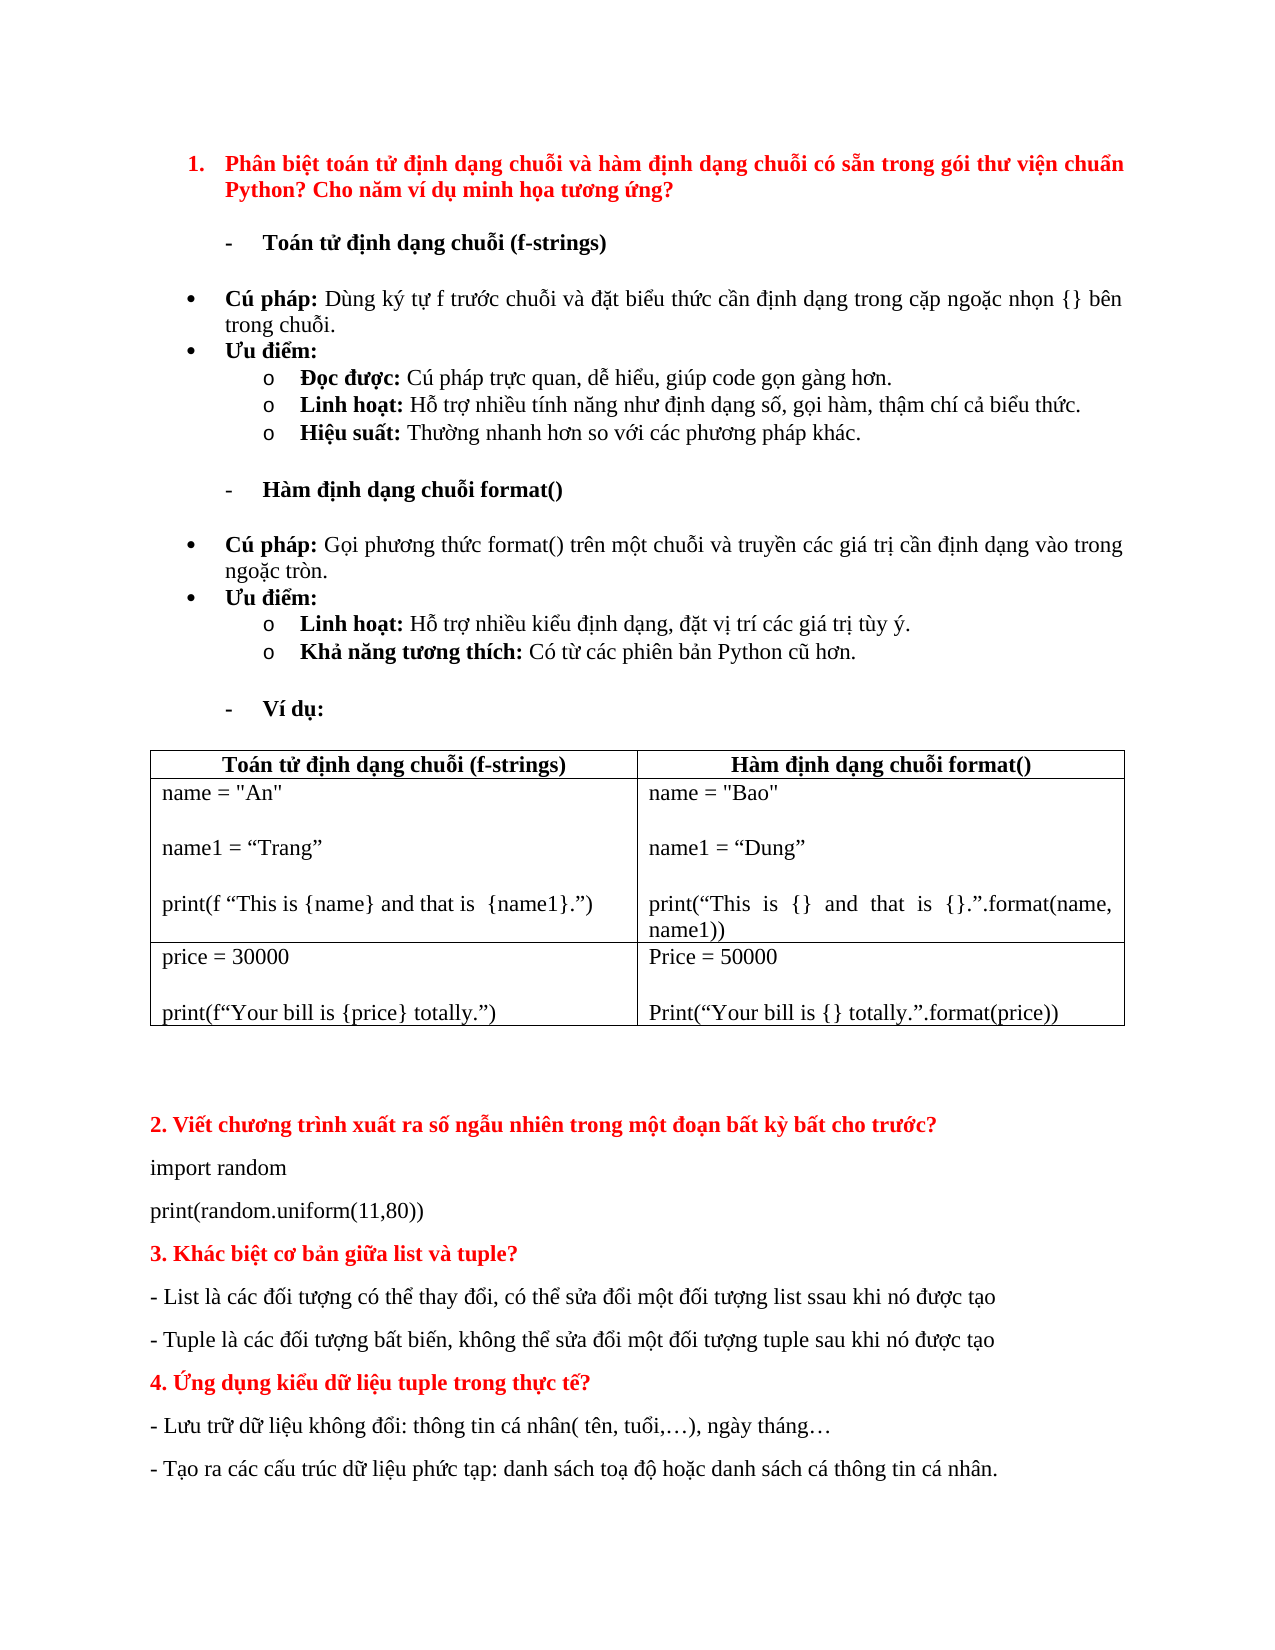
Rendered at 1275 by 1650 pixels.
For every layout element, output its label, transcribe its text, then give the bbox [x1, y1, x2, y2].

text - List là các đối tượng có thể thay đổi, có thể sửa đổi một đối tượng list ssau khi nó được tạo [150, 1283, 1125, 1309]
list Hàm định dạng chuỗi format() [225, 476, 1125, 502]
table_cell name = "Bao" name1 = “Dung” print(“This is {} and that is {}.”.format(name, name1)) [638, 779, 1124, 942]
table_cell price = 30000 print(f“Your bill is {price} totally.”) [151, 943, 637, 1025]
text 4. Ứng dụng kiểu dữ liệu tuple trong thực tế? [150, 1369, 1125, 1395]
text print(random.uniform(11,80)) [150, 1197, 1125, 1223]
list Linh hoạt: Hỗ trợ nhiều kiểu định dạng, đặt vị trí các giá trị tùy ý. [262, 610, 1125, 638]
list Khả năng tương thích: Có từ các phiên bản Python cũ hơn. [262, 638, 1125, 665]
table_cell name = "An" name1 = “Trang” print(f “This is {name} and that is {name1}.”) [151, 779, 637, 942]
list Ví dụ: [225, 694, 1125, 721]
table_header Toán tử định dạng chuỗi (f-strings) [151, 751, 637, 777]
list Cú pháp: Dùng ký tự f trước chuỗi và đặt biểu thức cần định dạng trong cặp ngoặc nhọn {} bên trong chuỗi. [187, 284, 1125, 337]
table_cell Price = 50000 Print(“Your bill is {} totally.”.format(price)) [638, 943, 1124, 1025]
text import random [150, 1154, 1125, 1180]
list Phân biệt toán tử định dạng chuỗi và hàm định dạng chuỗi có sẵn trong gói thư viện chuẩn Python? Cho năm ví dụ minh họa tương ứng? [187, 150, 1125, 203]
list Đọc được: Cú pháp trực quan, dễ hiểu, giúp code gọn gàng hơn. [262, 364, 1125, 391]
text - Lưu trữ dữ liệu không đổi: thông tin cá nhân( tên, tuổi,…), ngày tháng… [150, 1412, 1125, 1438]
text 2. Viết chương trình xuất ra số ngẫu nhiên trong một đoạn bất kỳ bất cho trước? [150, 1111, 1125, 1137]
list Hiệu suất: Thường nhanh hơn so với các phương pháp khác. [262, 419, 1125, 446]
list Ưu điểm: [187, 337, 1125, 364]
list Toán tử định dạng chuỗi (f-strings) [225, 229, 1125, 255]
text - Tạo ra các cấu trúc dữ liệu phức tạp: danh sách toạ độ hoặc danh sách cá thông tin cá nhân. [150, 1455, 1125, 1481]
list Cú pháp: Gọi phương thức format() trên một chuỗi và truyền các giá trị cần định dạng vào trong ngoặc tròn. [187, 531, 1125, 584]
list Ưu điểm: [187, 584, 1125, 610]
text - Tuple là các đối tượng bất biến, không thể sửa đổi một đối tượng tuple sau khi nó được tạo [150, 1326, 1125, 1352]
table_header Hàm định dạng chuỗi format() [638, 751, 1124, 777]
text 3. Khác biệt cơ bản giữa list và tuple? [150, 1240, 1125, 1266]
list Linh hoạt: Hỗ trợ nhiều tính năng như định dạng số, gọi hàm, thậm chí cả biểu thức. [262, 391, 1125, 419]
